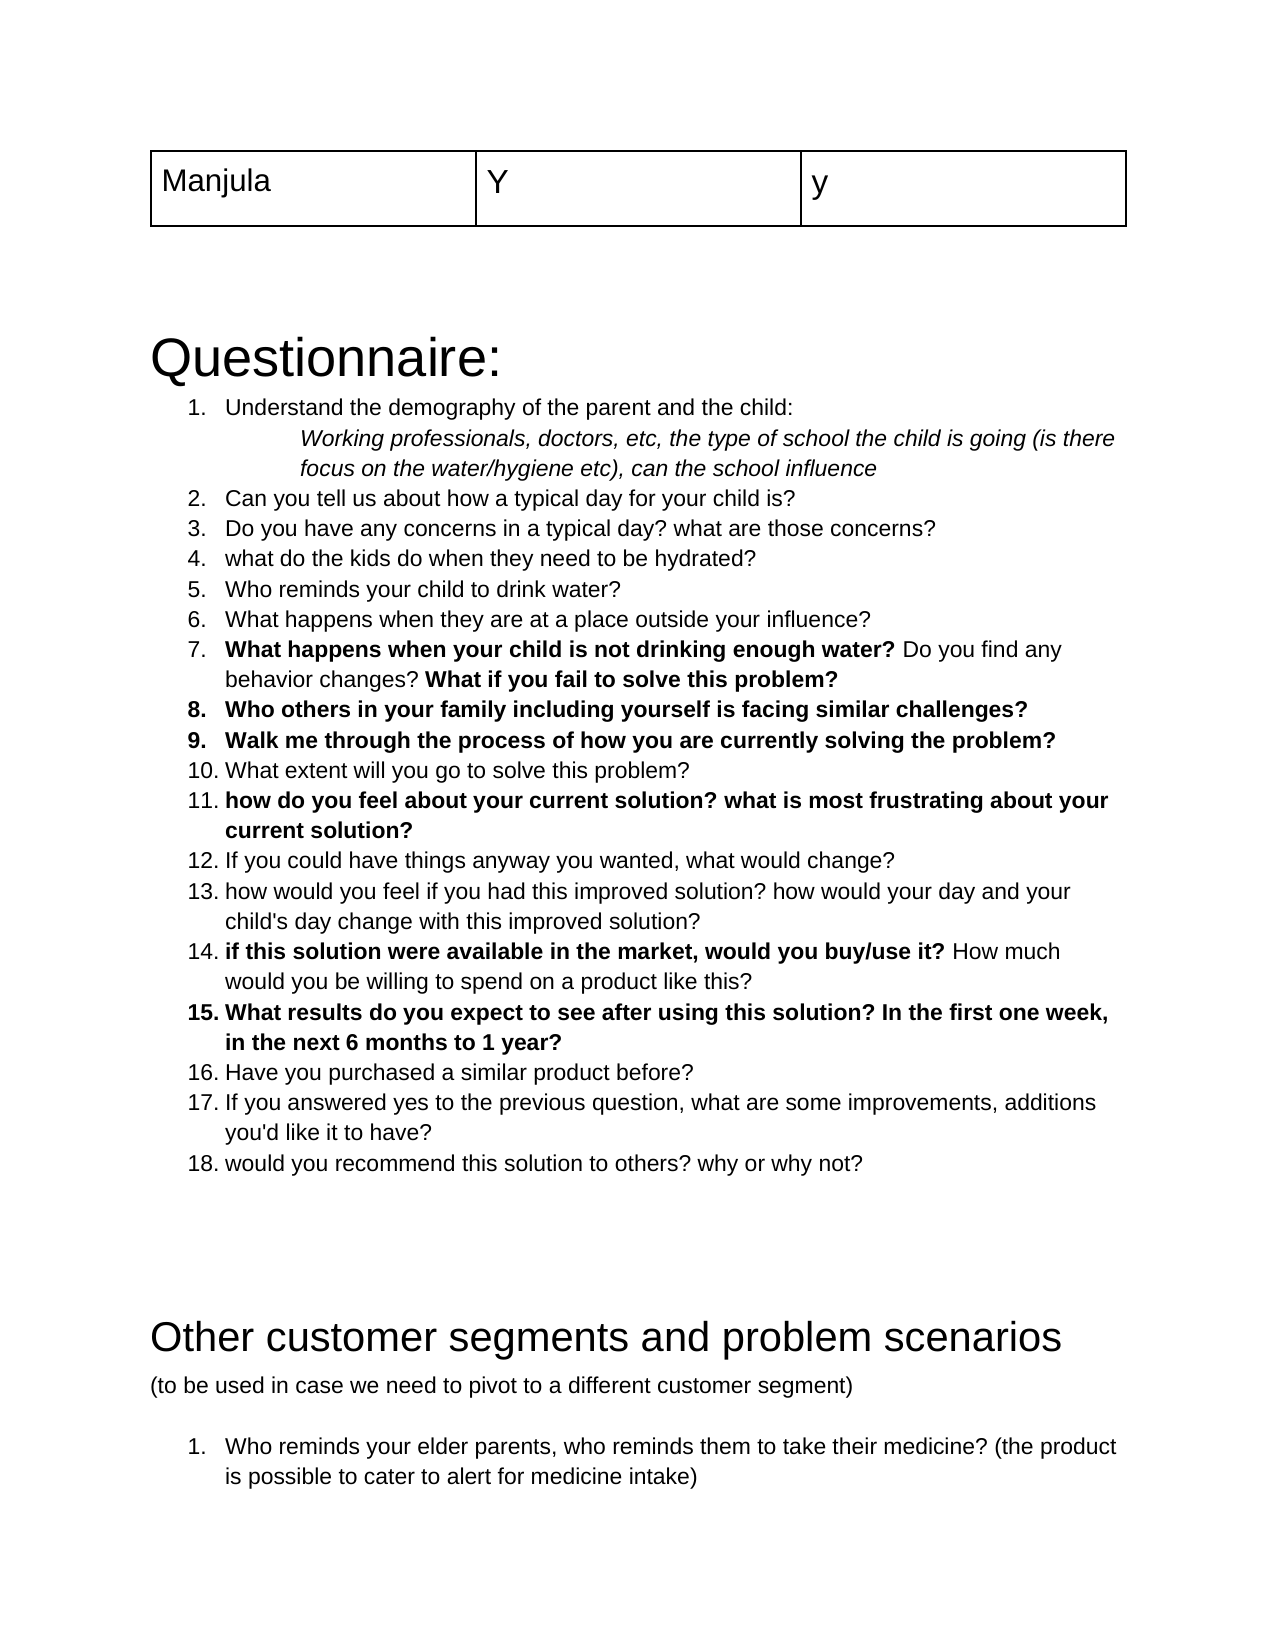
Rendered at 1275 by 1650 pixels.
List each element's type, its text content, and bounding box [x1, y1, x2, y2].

list What results do you expect to see after using this solution? In the first one week, in the next 6 months to 1 year? [187, 998, 1125, 1055]
list how do you feel about your current solution? what is most frustrating about your current solution? [187, 787, 1125, 844]
list What happens when they are at a place outside your influence? [187, 606, 1125, 632]
list What happens when your child is not drinking enough water? Do you find any behavior changes? What if you fail to solve this problem? [187, 636, 1125, 693]
list Do you have any concerns in a typical day? what are those concerns? [187, 515, 1125, 542]
table_cell y [802, 152, 1125, 225]
list Have you purchased a similar product before? [187, 1059, 1125, 1085]
subtitle Other customer segments and problem scenarios [150, 1312, 1125, 1360]
table_cell Manjula [152, 152, 475, 225]
list Who reminds your elder parents, who reminds them to take their medicine? (the product is possible to cater to alert for medicine intake) [187, 1433, 1125, 1489]
text (to be used in case we need to pivot to a different customer segment) [150, 1372, 1125, 1399]
list Who others in your family including yourself is facing similar challenges? [187, 696, 1125, 723]
list Understand the demography of the parent and the child: [187, 394, 1125, 421]
title Questionnaire: [150, 326, 1125, 388]
table_cell Y [477, 152, 800, 225]
list If you could have things anyway you wanted, what would change? [187, 847, 1125, 874]
list how would you feel if you had this improved solution? how would your day and your child's day change with this improved solution? [187, 878, 1125, 934]
list If you answered yes to the previous question, what are some improvements, additions you'd like it to have? [187, 1089, 1125, 1146]
list if this solution were available in the market, would you buy/use it? How much would you be willing to spend on a product like this? [187, 938, 1125, 995]
list Who reminds your child to drink water? [187, 576, 1125, 602]
list would you recommend this solution to others? why or why not? [187, 1149, 1125, 1176]
list Can you tell us about how a typical day for your child is? [187, 485, 1125, 511]
list Walk me through the process of how you are currently solving the problem? [187, 727, 1125, 753]
list what do the kids do when they need to be hydrated? [187, 545, 1125, 572]
text Working professionals, doctors, etc, the type of school the child is going (is there focus on the water/hygiene etc), can the school influence [300, 424, 1125, 481]
list What extent will you go to solve this problem? [187, 757, 1125, 783]
